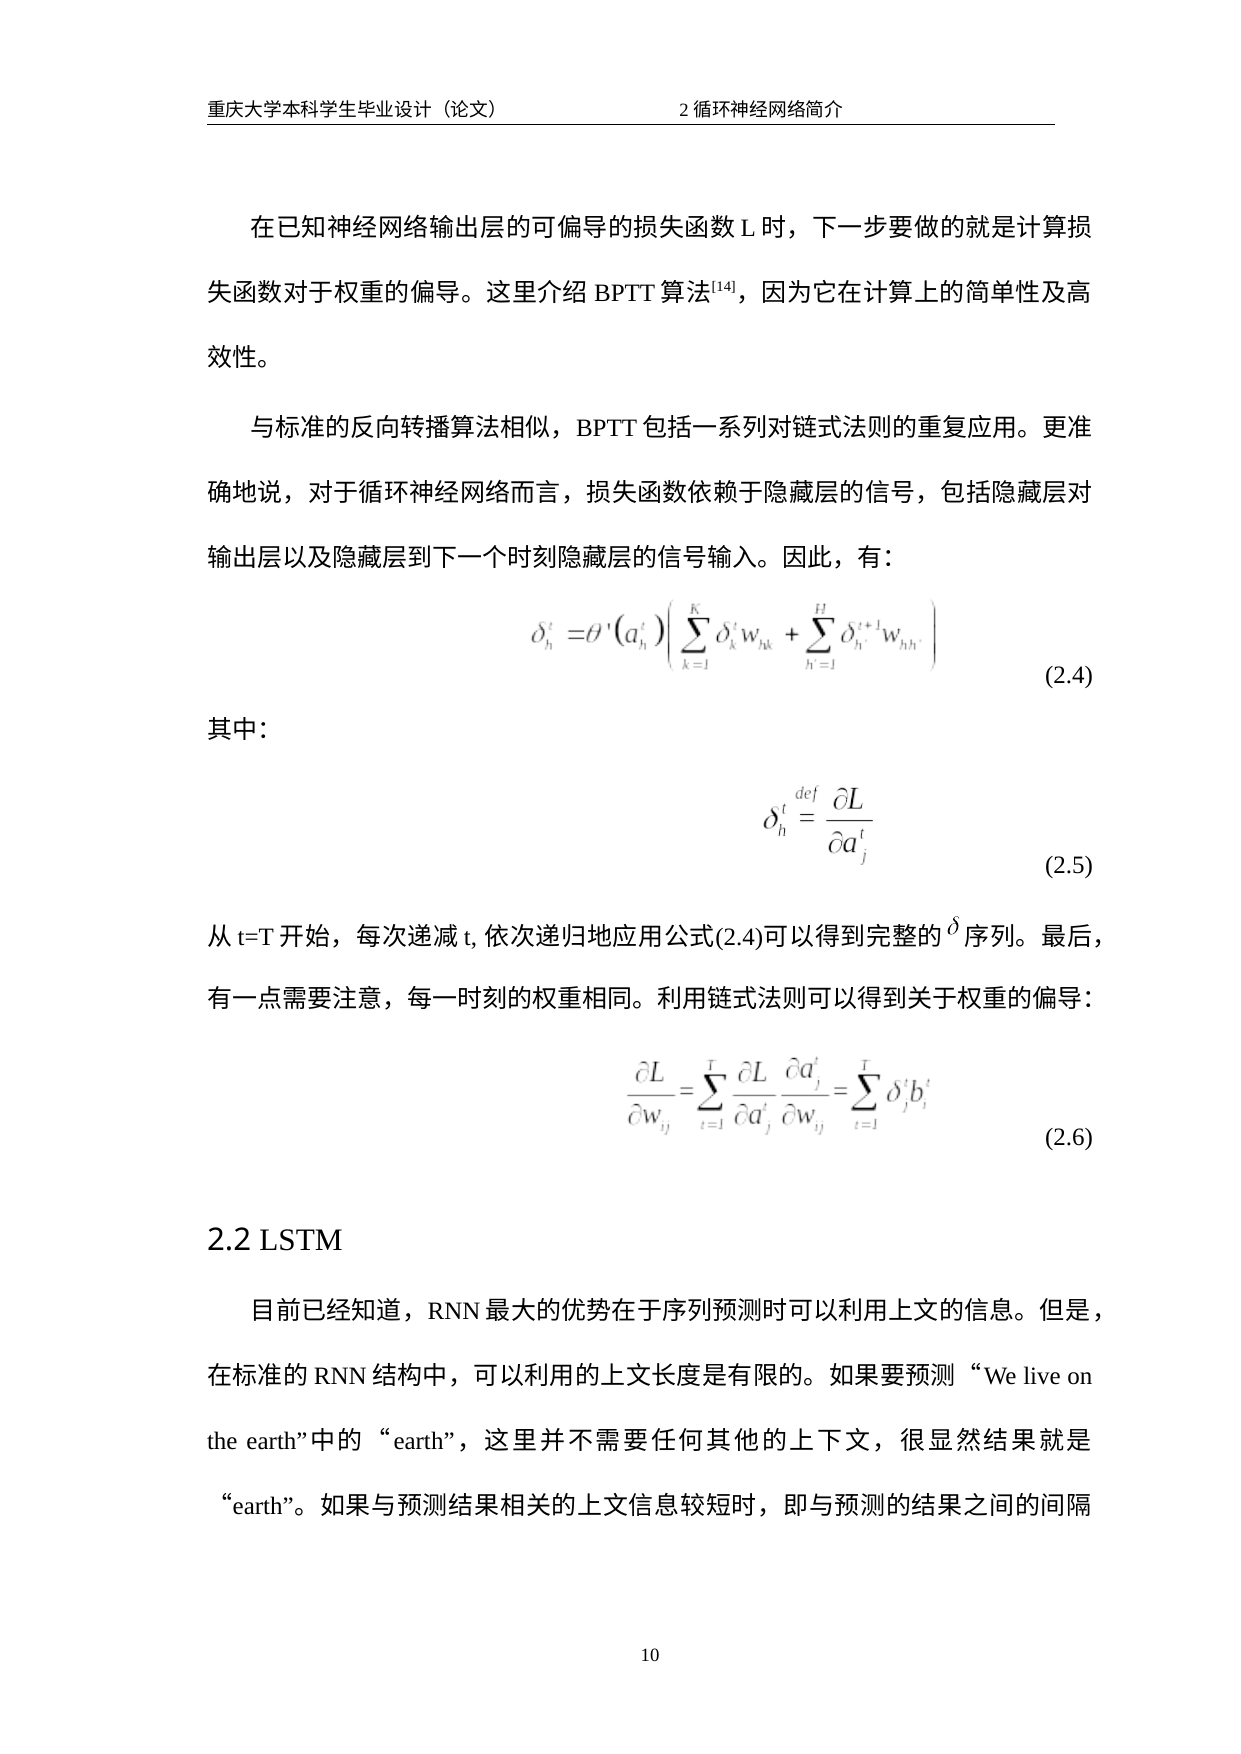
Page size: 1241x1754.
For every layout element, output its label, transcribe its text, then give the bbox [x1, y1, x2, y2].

text 从t=T开始，每次递减t, 依次递归地应用公式(2.4)可以得到完整的序列。最后，有一点需要注意，每一时刻的权重相同。利用链式法则可以得到关于权重的偏导： [207, 899, 1092, 1029]
text (2.6) [207, 1034, 1092, 1164]
text 其中： [207, 695, 1092, 760]
text 与标准的反向转播算法相似，BPTT包括一系列对链式法则的重复应用。更准确地说，对于循环神经网络而言，损失函数依赖于隐藏层的信号，包括隐藏层对输出层以及隐藏层到下一个时刻隐藏层的信号输入。因此，有： [207, 393, 1092, 588]
text (2.5) [207, 764, 1092, 894]
subtitle 2.2 LSTM [207, 1206, 1071, 1271]
text 在已知神经网络输出层的可偏导的损失函数L时，下一步要做的就是计算损失函数对于权重的偏导。这里介绍BPTT算法[14]，因为它在计算上的简单性及高效性。 [207, 193, 1092, 388]
text (2.4) [207, 592, 1092, 690]
